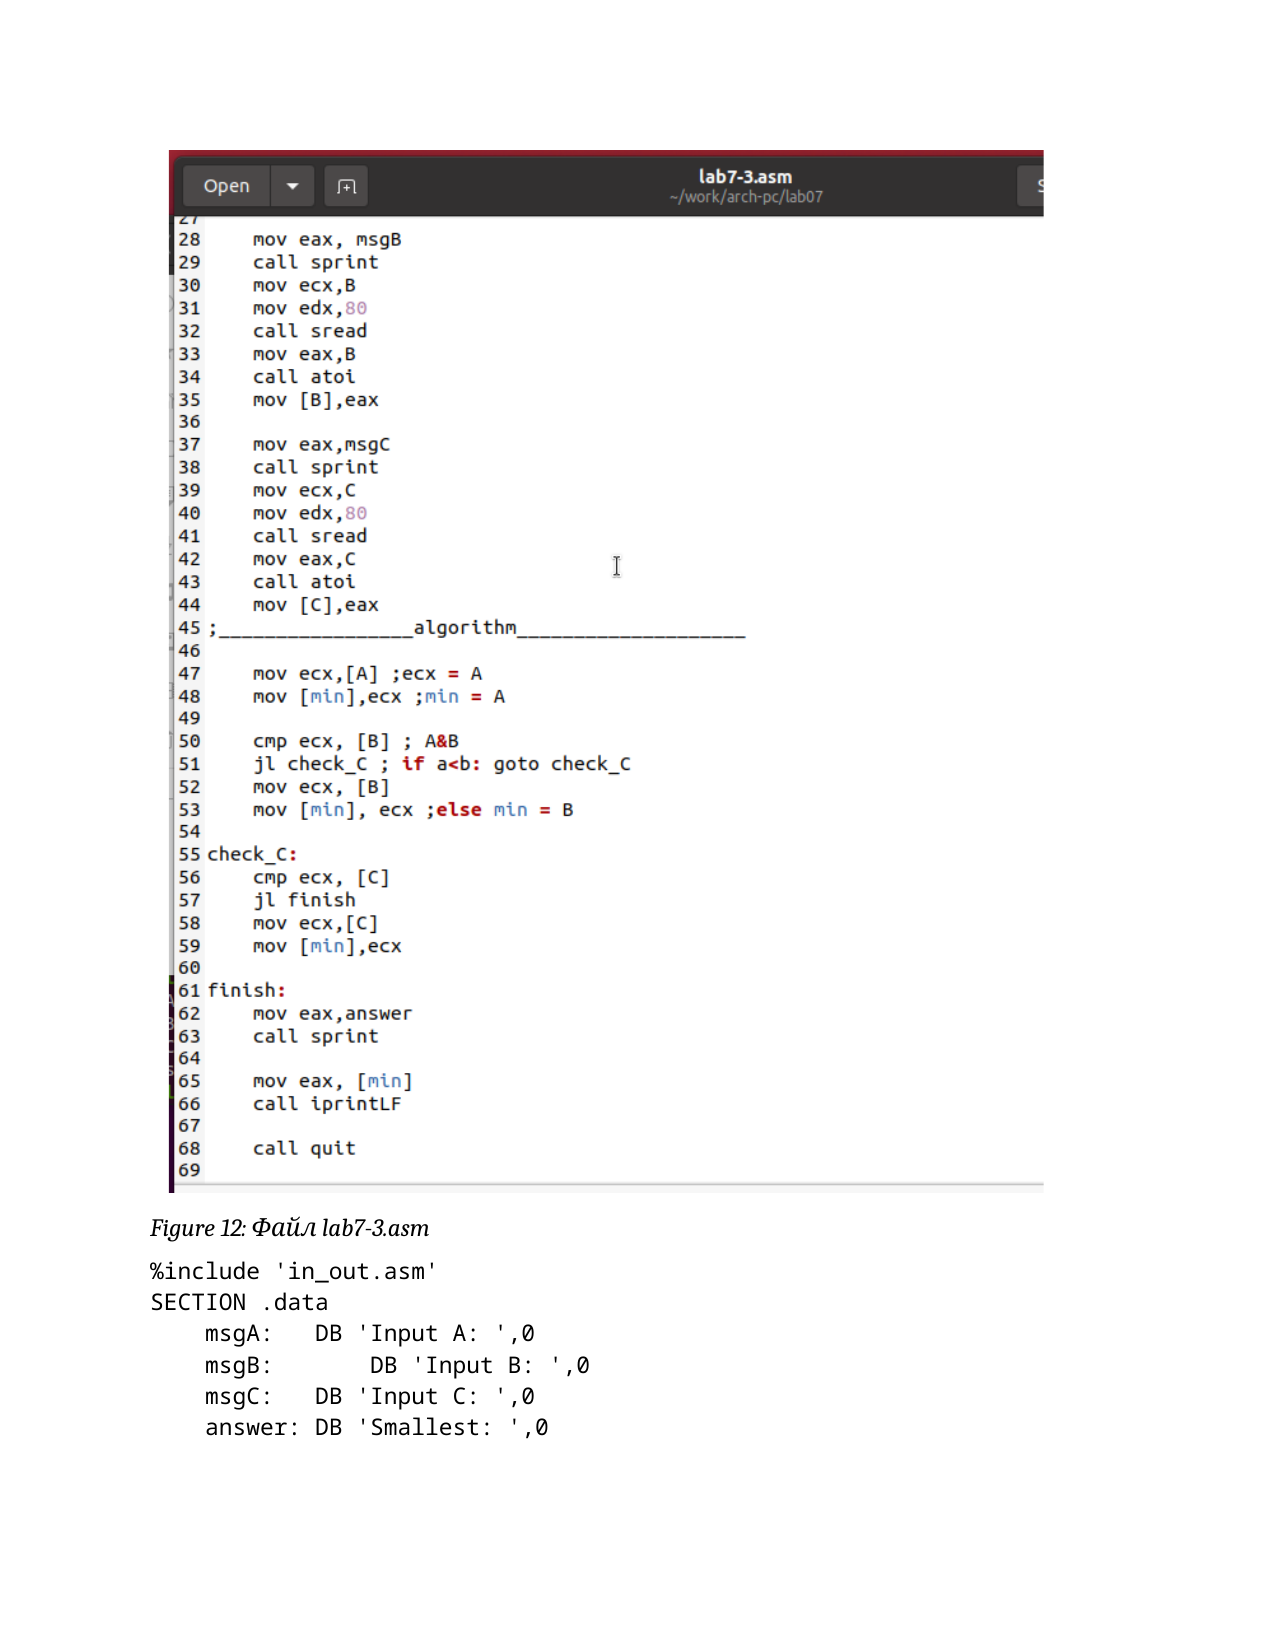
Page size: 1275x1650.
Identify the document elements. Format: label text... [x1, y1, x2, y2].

picture [168, 150, 1044, 1193]
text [150, 1255, 1125, 1471]
text Figure 12: Файл lab7-3.asm [150, 1214, 1125, 1242]
